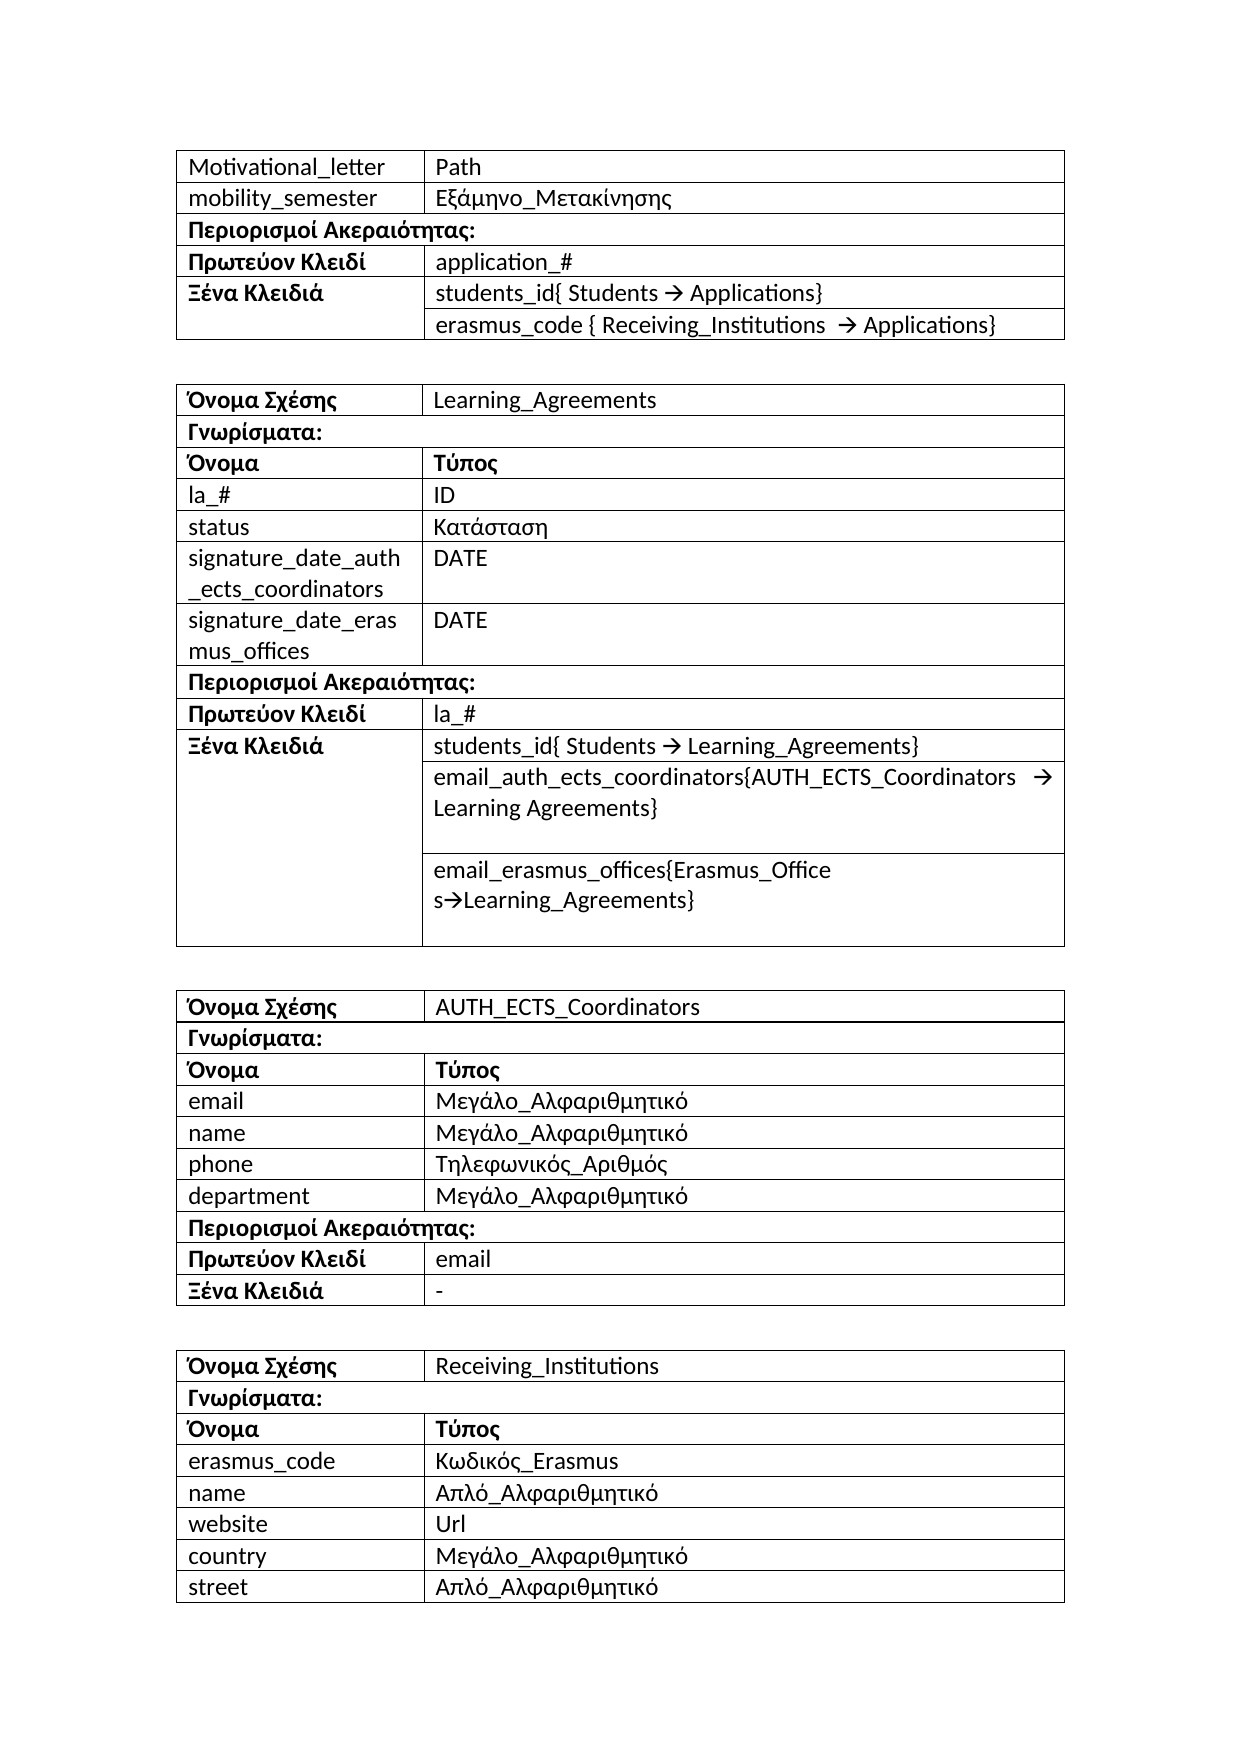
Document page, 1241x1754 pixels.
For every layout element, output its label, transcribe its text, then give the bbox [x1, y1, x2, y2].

table_cell Απλό_Αλφαριθμητικό [425, 1571, 1064, 1602]
table_cell Τύπος [423, 448, 1064, 478]
table_cell Τηλεφωνικός_Αριθμός [425, 1149, 1064, 1179]
table_cell email_erasmus_offices{Erasmus_Offices🡪Learning_Agreements} [423, 854, 1064, 946]
table_cell - [425, 1275, 1064, 1305]
table_cell Κωδικός_Erasmus [425, 1445, 1064, 1476]
table_cell mobility_semester [177, 183, 424, 213]
table_cell Όνομα [177, 1054, 424, 1084]
table_cell email [177, 1086, 424, 1116]
table_cell Motivational_letter [177, 151, 424, 182]
table_cell email [425, 1243, 1064, 1274]
table_cell Path [425, 151, 1064, 182]
table_cell erasmus_code { Receiving_Institutions 🡪 Applications} [425, 309, 1064, 339]
table_cell Ξένα Κλειδιά [177, 1275, 424, 1305]
table_cell Απλό_Αλφαριθμητικό [425, 1477, 1064, 1507]
table_cell DATE [423, 542, 1064, 603]
table_cell Εξάμηνο_Μετακίνησης [425, 183, 1064, 213]
table_cell Κατάσταση [423, 511, 1064, 541]
table_cell erasmus_code [177, 1445, 424, 1476]
table_cell Ξένα Κλειδιά [177, 730, 422, 946]
table_cell Μεγάλο_Αλφαριθμητικό [425, 1086, 1064, 1116]
table_cell Όνομα [177, 1414, 424, 1444]
table_cell Περιορισμοί Ακεραιότητας: [177, 1212, 1064, 1242]
table_cell phone [177, 1149, 424, 1179]
table_cell Μεγάλο_Αλφαριθμητικό [425, 1180, 1064, 1211]
table_cell email_auth_ects_coordinators{AUTH_ECTS_Coordinators 🡪 Learning Agreements} [423, 762, 1064, 853]
table_cell name [177, 1477, 424, 1507]
table_cell Πρωτεύον Κλειδί [177, 246, 424, 276]
table_cell website [177, 1508, 424, 1539]
table_cell name [177, 1117, 424, 1148]
table_cell signature_date_erasmus_offices [177, 604, 422, 665]
table_header Όνομα Σχέσης [177, 1351, 424, 1381]
table_cell Γνωρίσματα: [177, 1382, 1064, 1413]
table_cell Περιορισμοί Ακεραιότητας: [177, 666, 1064, 697]
table_cell Url [425, 1508, 1064, 1539]
table_cell signature_date_auth_ects_coordinators [177, 542, 422, 603]
table_header AUTH_ECTS_Coordinators [425, 991, 1064, 1021]
table_cell ID [423, 479, 1064, 510]
table_cell Μεγάλο_Αλφαριθμητικό [425, 1117, 1064, 1148]
table_cell Πρωτεύον Κλειδί [177, 699, 422, 729]
table_header Learning_Agreements [423, 385, 1064, 415]
table_cell Μεγάλο_Αλφαριθμητικό [425, 1540, 1064, 1570]
table_cell street [177, 1571, 424, 1602]
table_cell department [177, 1180, 424, 1211]
table_cell Όνομα [177, 448, 422, 478]
table_header Receiving_Institutions [425, 1351, 1064, 1381]
table_cell Γνωρίσματα: [177, 1023, 1064, 1053]
table_cell Πρωτεύον Κλειδί [177, 1243, 424, 1274]
table_cell Τύπος [425, 1054, 1064, 1084]
table_cell la_# [177, 479, 422, 510]
table_cell students_id{ Students 🡪 Learning_Agreements} [423, 730, 1064, 761]
table_header Όνομα Σχέσης [177, 991, 424, 1021]
table_cell country [177, 1540, 424, 1570]
table_cell Γνωρίσματα: [177, 416, 1064, 447]
table_cell la_# [423, 699, 1064, 729]
table_header Όνομα Σχέσης [177, 385, 422, 415]
table_cell DATE [423, 604, 1064, 665]
table_cell Περιορισμοί Ακεραιότητας: [177, 214, 1064, 245]
table_cell status [177, 511, 422, 541]
table_cell application_# [425, 246, 1064, 276]
table_cell students_id{ Students 🡪 Applications} [425, 277, 1064, 308]
table_cell Τύπος [425, 1414, 1064, 1444]
table_cell Ξένα Κλειδιά [177, 277, 424, 339]
